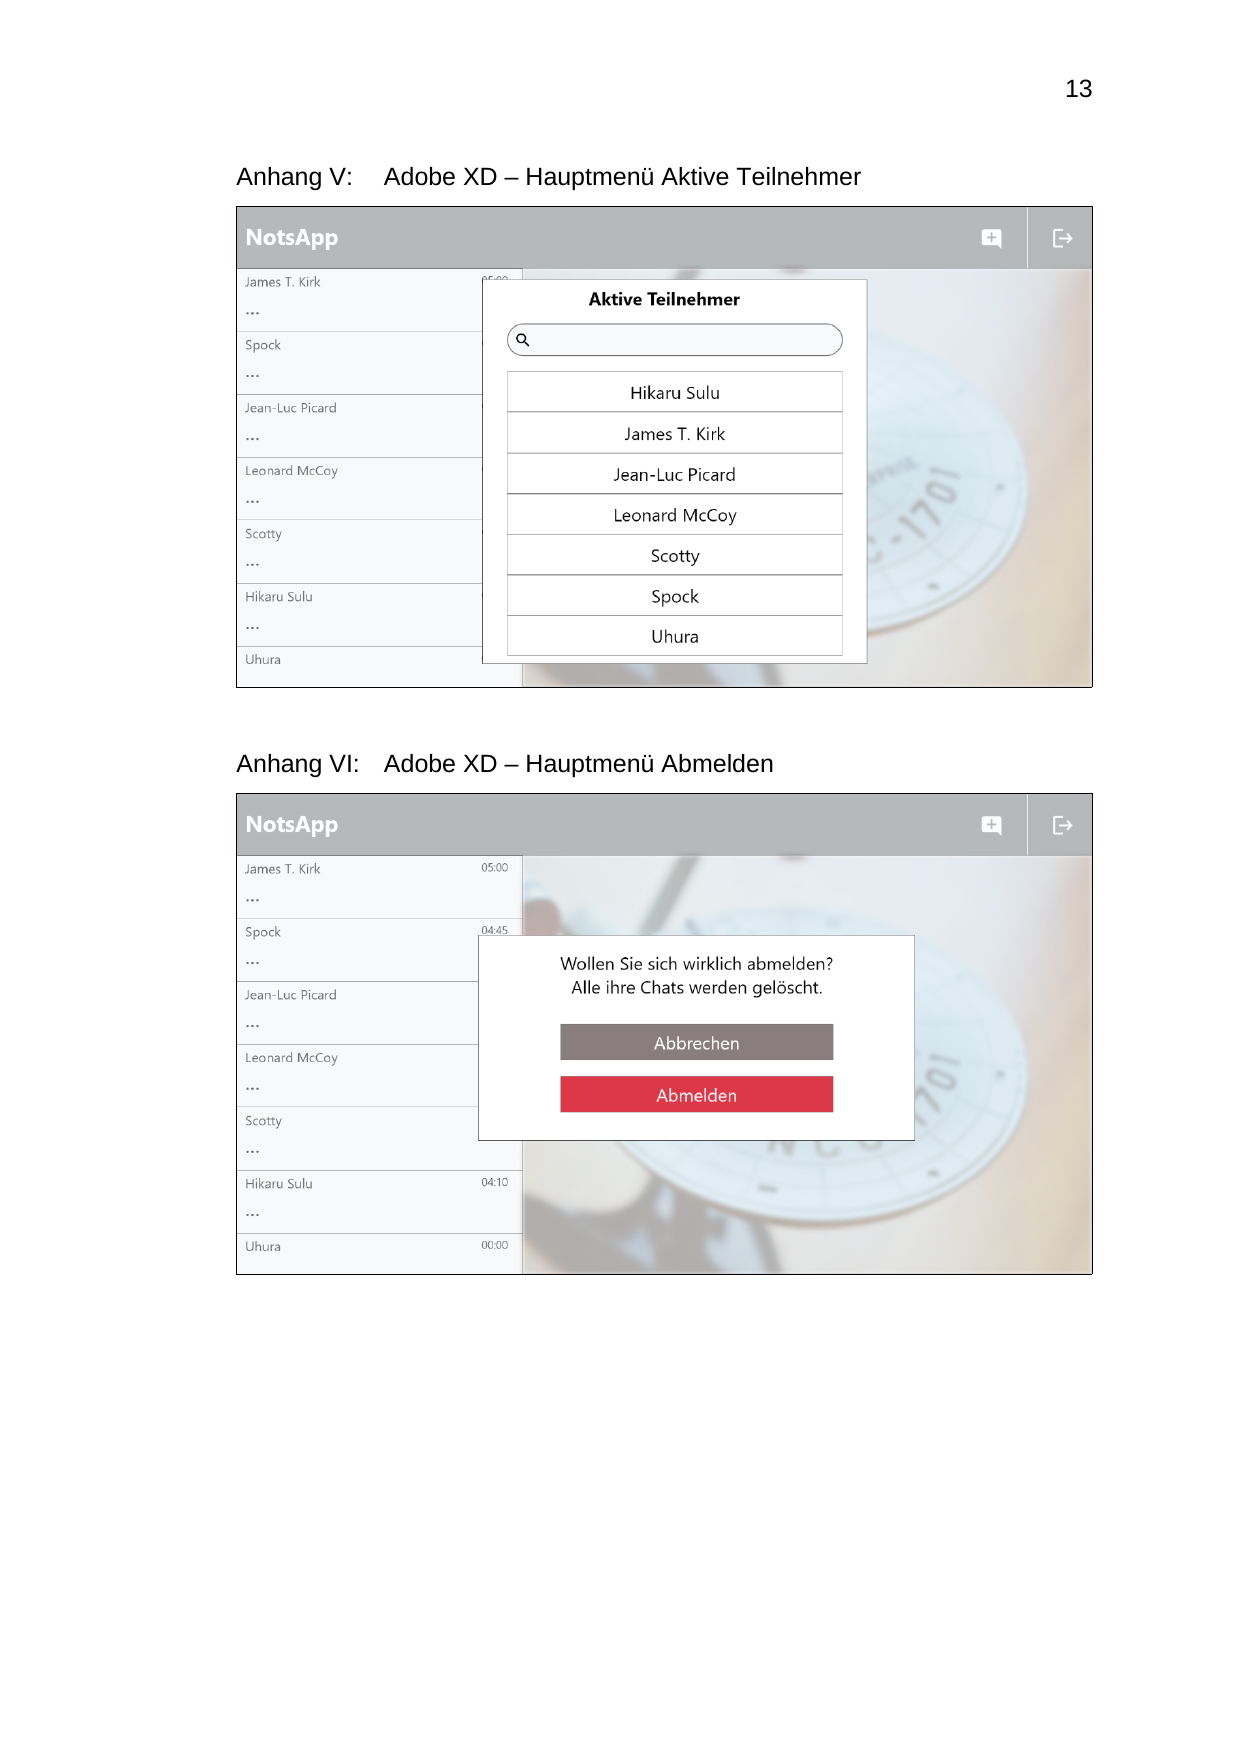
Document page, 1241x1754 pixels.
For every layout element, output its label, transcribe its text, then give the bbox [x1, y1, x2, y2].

picture [237, 207, 1092, 687]
text Anhang VI: Adobe XD – Hauptmenü Abmelden [236, 749, 1092, 778]
text Anhang V: Adobe XD – Hauptmenü Aktive Teilnehmer [236, 162, 1092, 191]
picture [237, 794, 1092, 1274]
